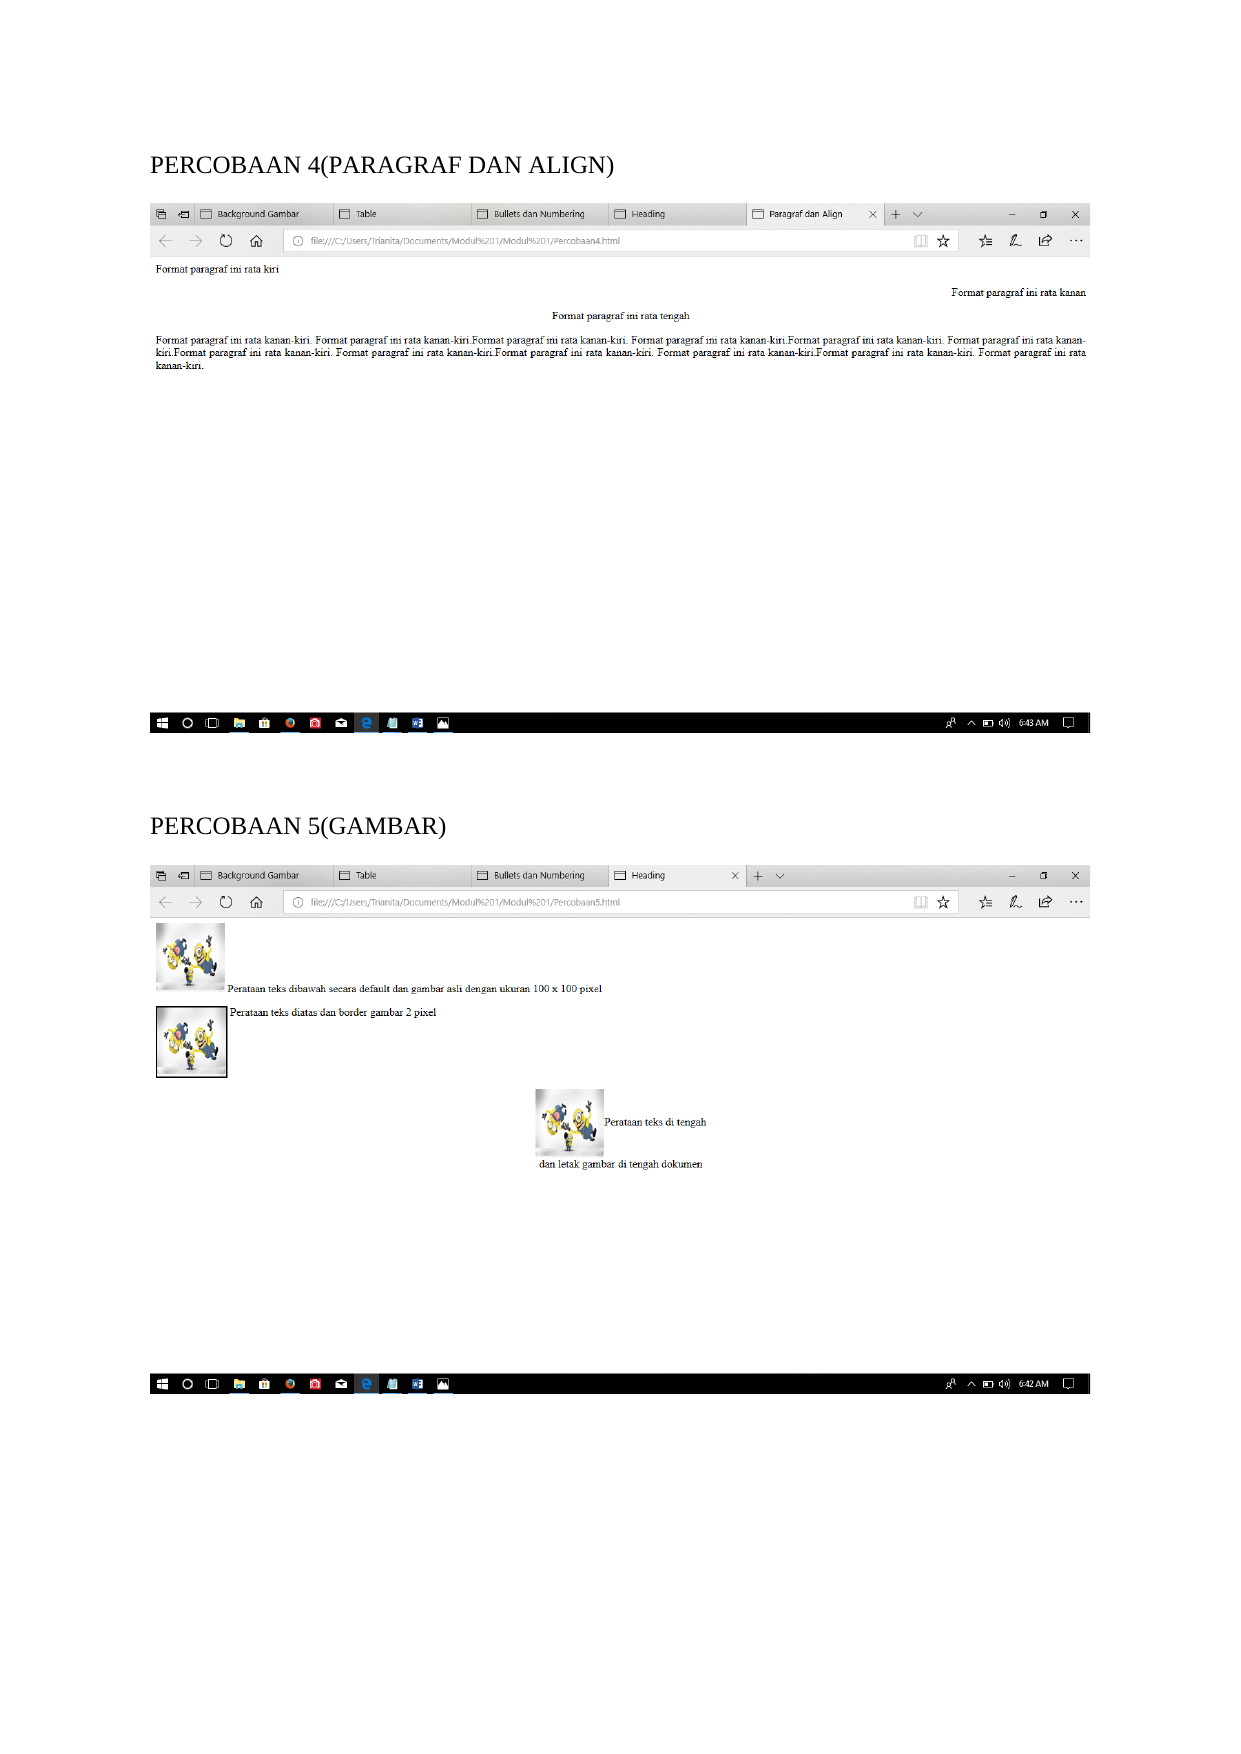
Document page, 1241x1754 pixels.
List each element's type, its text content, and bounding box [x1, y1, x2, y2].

picture [150, 865, 1091, 1394]
text PERCOBAAN 4(PARAGRAF DAN ALIGN) [150, 150, 1090, 179]
picture [150, 203, 1091, 733]
text PERCOBAAN 5(GAMBAR) [150, 811, 1090, 840]
